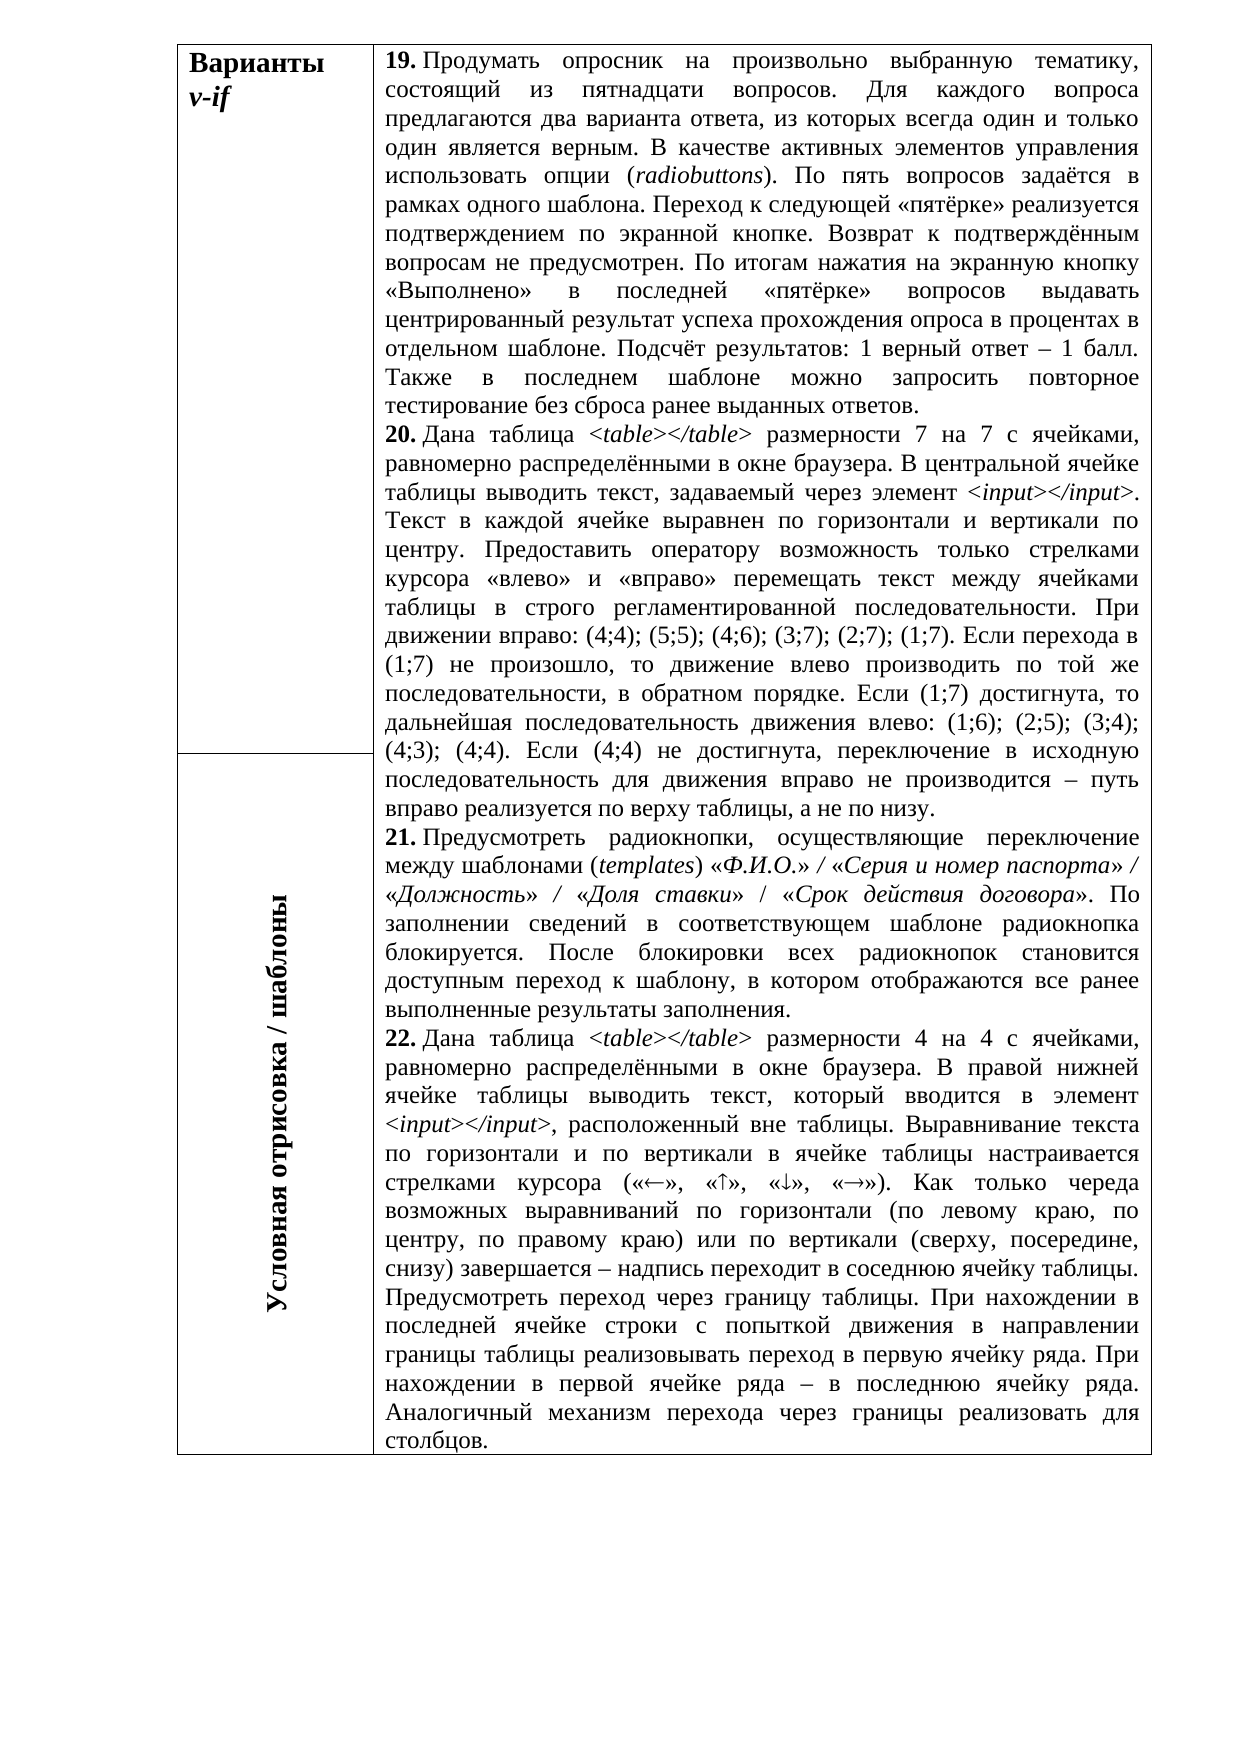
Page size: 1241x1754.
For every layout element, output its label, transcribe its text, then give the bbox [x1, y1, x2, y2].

table_header 19. Продумать опросник на произвольно выбранную тематику, состоящий из пятнадцати вопросов. Для каждого вопроса предлагаются два варианта ответа, из которых всегда один и только один является верным. В качестве активных элементов управления использовать опции (radiobuttons). По пять вопросов задаётся в рамках одного шаблона. Переход к следующей «пятёрке» реализуется подтверждением по экранной кнопке. Возврат к подтверждённым вопросам не предусмотрен. По итогам нажатия на экранную кнопку «Выполнено» в последней «пятёрке» вопросов выдавать центрированный результат успеха прохождения опроса в процентах в отдельном шаблоне. Подсчёт результатов: 1 верный ответ – 1 балл. Также в последнем шаблоне можно запросить повторное тестирование без сброса ранее выданных ответов. 20. Дана таблица <table></table> размерности 7 на 7 с ячейками, равномерно распределёнными в окне браузера. В центральной ячейке таблицы выводить текст, задаваемый через элемент <input></input>. Текст в каждой ячейке выравнен по горизонтали и вертикали по центру. Предоставить оператору возможность только стрелками курсора «влево» и «вправо» перемещать текст между ячейками таблицы в строго регламентированной последовательности. При движении вправо: (4;4); (5;5); (4;6); (3;7); (2;7); (1;7). Если перехода в (1;7) не произошло, то движение влево производить по той же последовательности, в обратном порядке. Если (1;7) достигнута, то дальнейшая последовательность движения влево: (1;6); (2;5); (3;4); (4;3); (4;4). Если (4;4) не достигнута, переключение в исходную последовательность для движения вправо не производится – путь вправо реализуется по верху таблицы, а не по низу. 21. Предусмотреть радиокнопки, осуществляющие переключение между шаблонами (templates) «Ф.И.О.» / «Серия и номер паспорта» / «Должность» / «Доля ставки» / «Срок действия договора». По заполнении сведений в соответствующем шаблоне радиокнопка блокируется. После блокировки всех радиокнопок становится доступным переход к шаблону, в котором отображаются все ранее выполненные результаты заполнения. 22. Дана таблица <table></table> размерности 4 на 4 с ячейками, равномерно распределёнными в окне браузера. В правой нижней ячейке таблицы выводить текст, который вводится в элемент <input></input>, расположенный вне таблицы. Выравнивание текста по горизонтали и по вертикали в ячейке таблицы настраивается стрелками курсора («», «», «», «»). Как только череда возможных выравниваний по горизонтали (по левому краю, по центру, по правому краю) или по вертикали (сверху, посередине, снизу) завершается – надпись переходит в соседнюю ячейку таблицы. Предусмотреть переход через границу таблицы. При нахождении в последней ячейке строки с попыткой движения в направлении границы таблицы реализовывать переход в первую ячейку ряда. При нахождении в первой ячейке ряда – в последнюю ячейку ряда. Аналогичный механизм перехода через границы реализовать для столбцов. [374, 45, 1151, 1454]
table_cell Условная отрисовка / шаблоны [178, 754, 373, 1454]
table_header Варианты v-if [178, 45, 373, 753]
